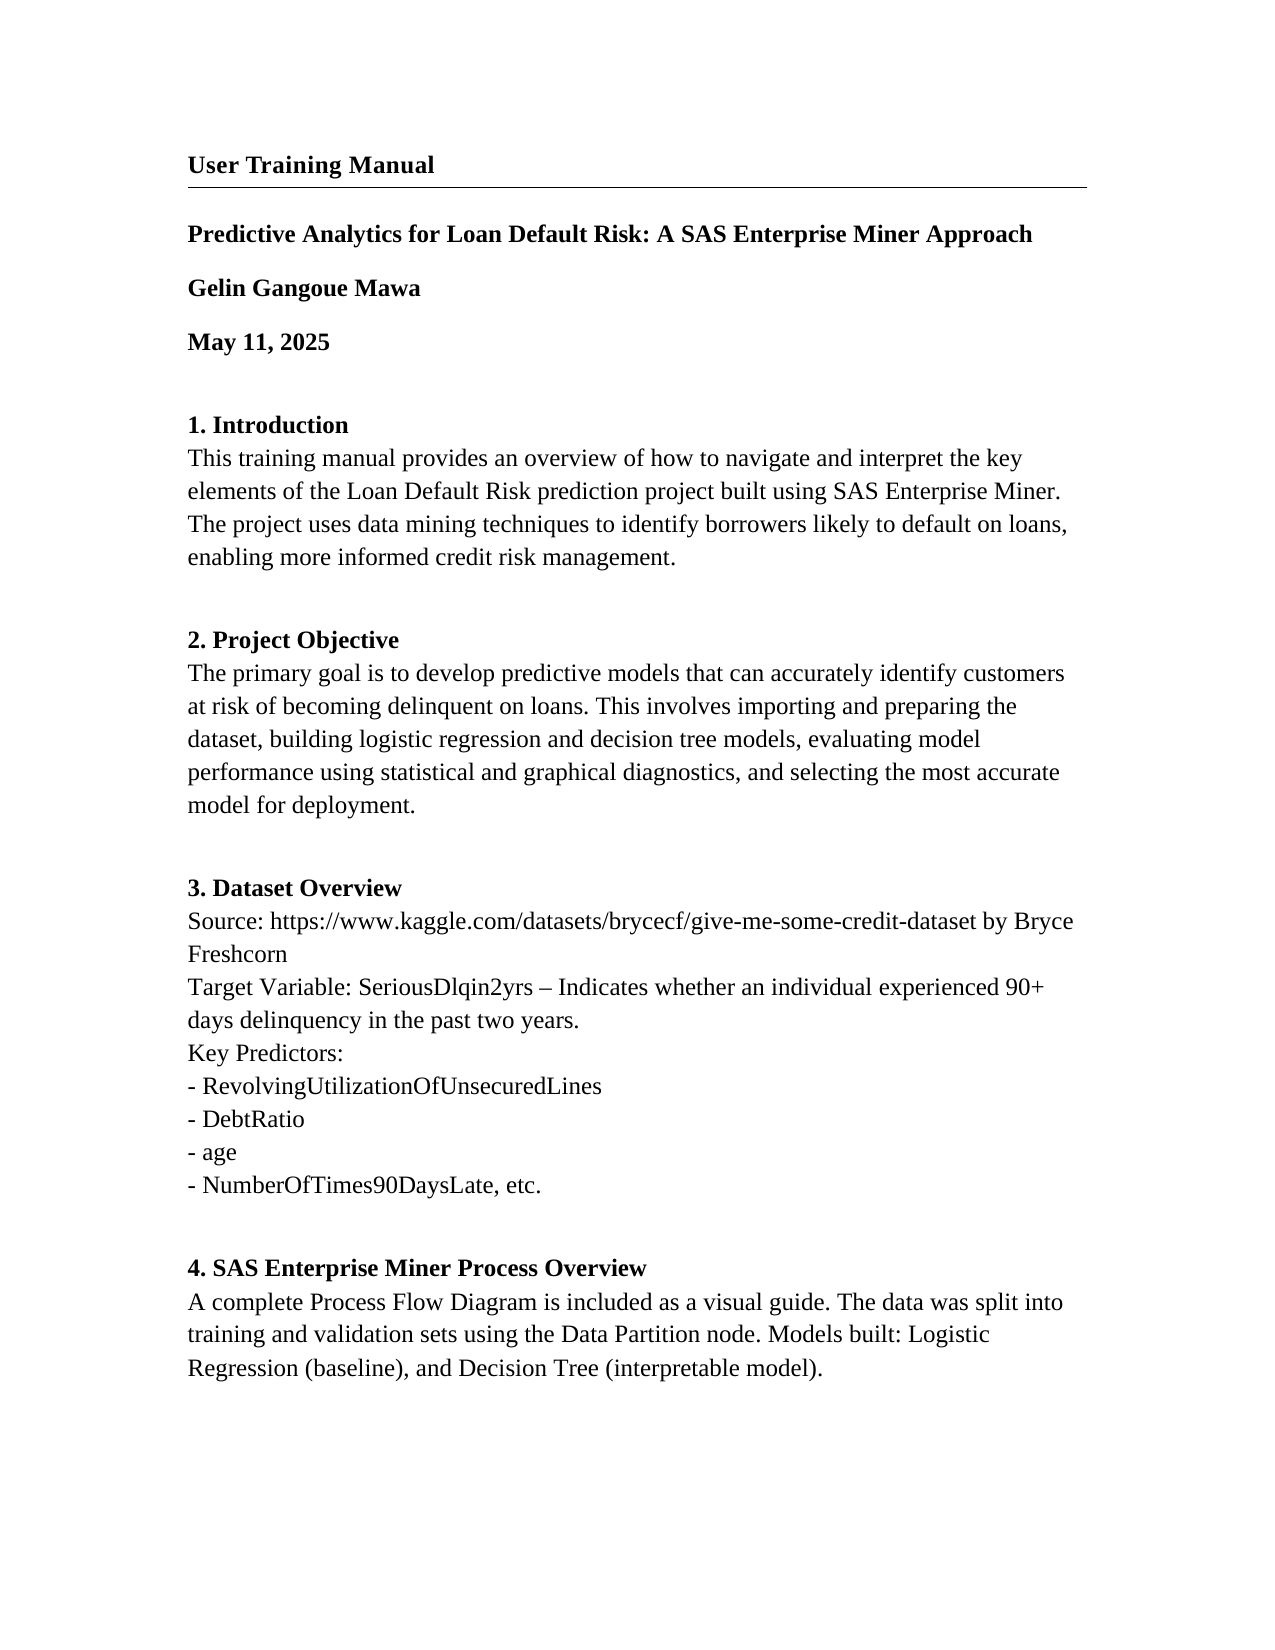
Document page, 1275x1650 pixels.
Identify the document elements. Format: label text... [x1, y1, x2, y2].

text Source: https://www.kaggle.com/datasets/brycecf/give-me-some-credit-dataset by Bryce Freshcorn Target Variable: SeriousDlqin2yrs – Indicates whether an individual experienced 90+ days delinquency in the past two years. Key Predictors: - RevolvingUtilizationOfUnsecuredLines - DebtRatio - age - NumberOfTimes90DaysLate, etc. [187, 906, 1087, 1199]
text A complete Process Flow Diagram is included as a visual guide. The data was split into training and validation sets using the Data Partition node. Models built: Logistic Regression (baseline), and Decision Tree (interpretable model). [187, 1287, 1087, 1381]
subtitle 3. Dataset Overview [187, 873, 1087, 902]
title User Training Manual [187, 150, 1087, 188]
subtitle 4. SAS Enterprise Miner Process Overview [187, 1253, 1087, 1282]
subtitle 1. Introduction [187, 410, 1087, 439]
text This training manual provides an overview of how to navigate and interpret the key elements of the Loan Default Risk prediction project built using SAS Enterprise Miner. The project uses data mining techniques to identify borrowers likely to default on loans, enabling more informed credit risk management. [187, 443, 1087, 571]
subtitle 2. Project Objective [187, 625, 1087, 654]
text May 11, 2025 [187, 327, 1087, 356]
text Predictive Analytics for Loan Default Risk: A SAS Enterprise Miner Approach [187, 219, 1087, 248]
text Gelin Gangoue Mawa [187, 273, 1087, 302]
text The primary goal is to develop predictive models that can accurately identify customers at risk of becoming delinquent on loans. This involves importing and preparing the dataset, building logistic regression and decision tree models, evaluating model performance using statistical and graphical diagnostics, and selecting the most accurate model for deployment. [187, 658, 1087, 819]
